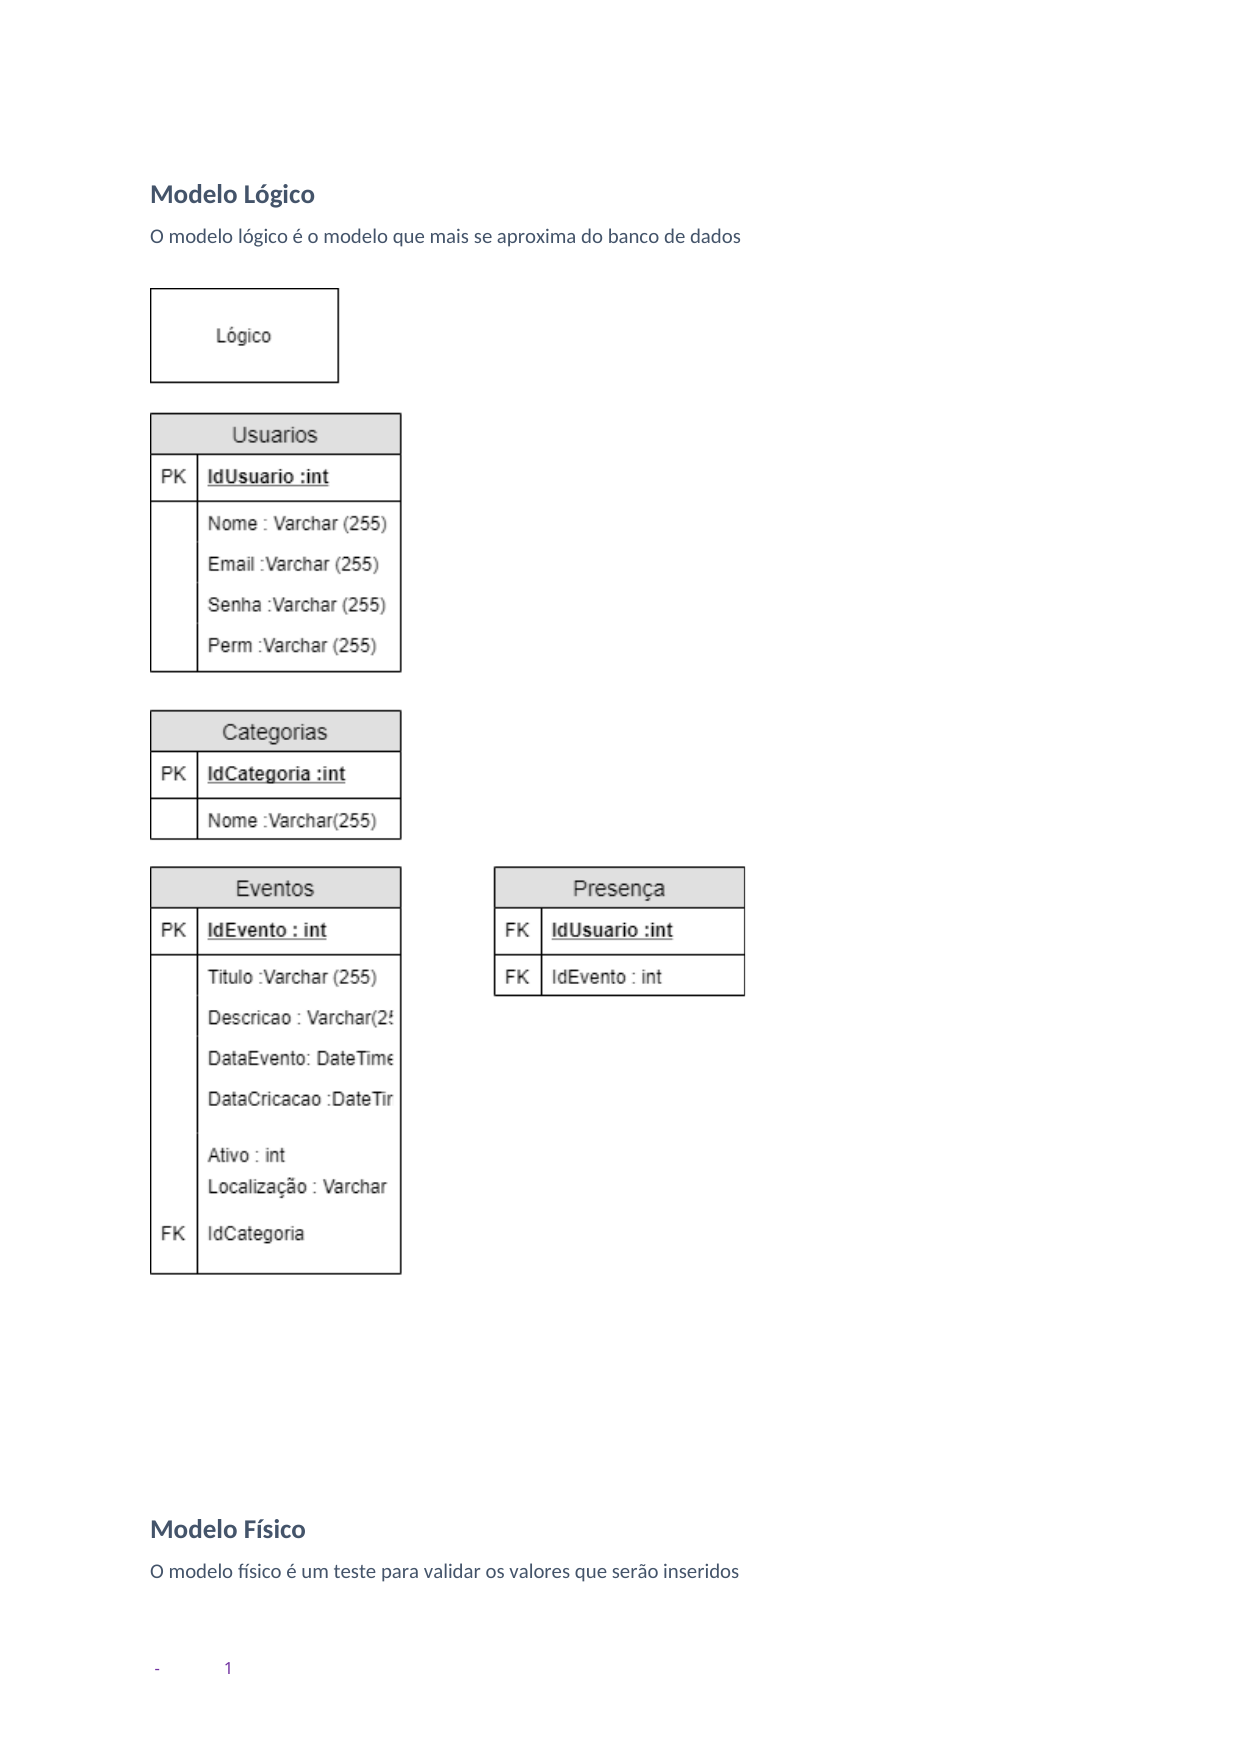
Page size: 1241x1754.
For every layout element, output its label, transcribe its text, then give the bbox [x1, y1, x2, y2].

text Modelo Físico [150, 1512, 1090, 1545]
text O modelo lógico é o modelo que mais se aproxima do banco de dados [150, 223, 1090, 248]
picture [150, 288, 746, 1278]
text Modelo Lógico [150, 178, 1090, 211]
text O modelo físico é um teste para validar os valores que serão inseridos [150, 1558, 1090, 1583]
